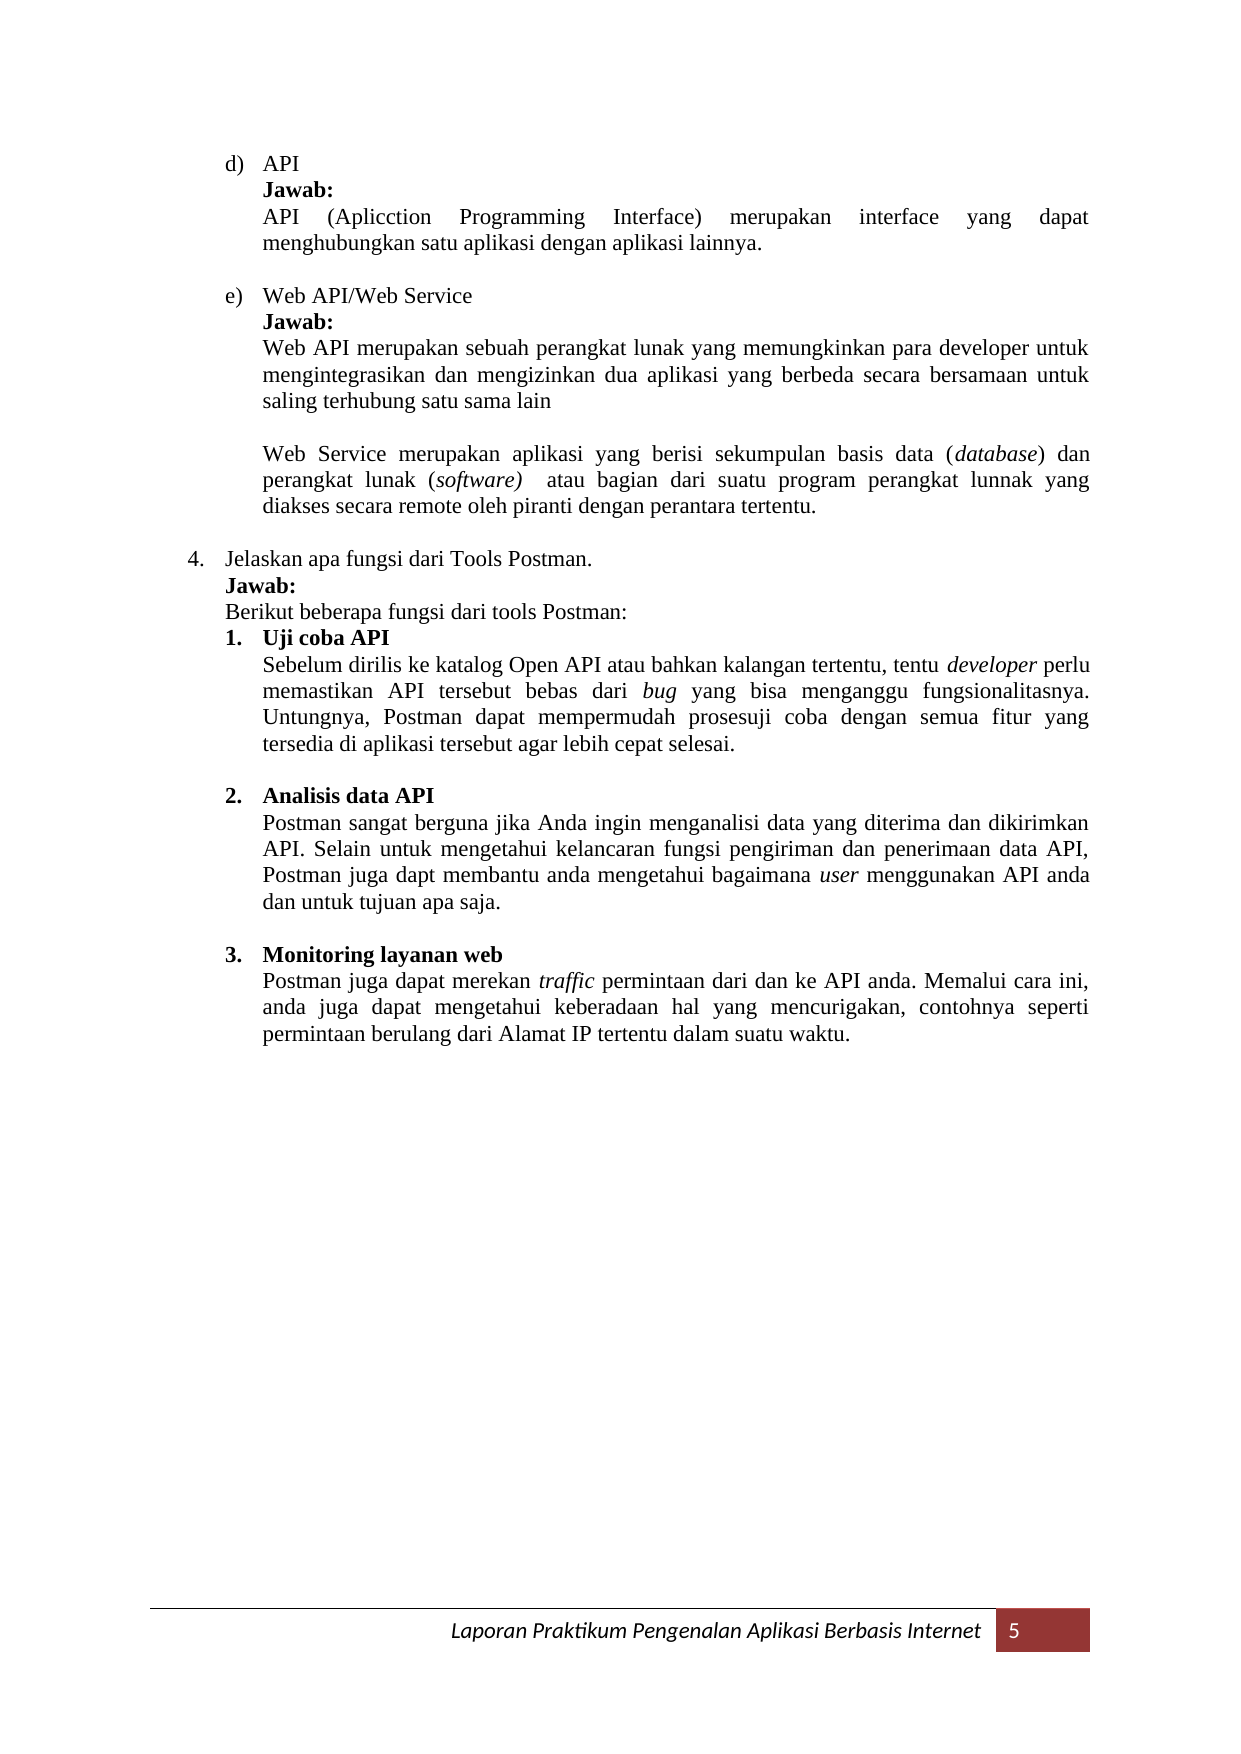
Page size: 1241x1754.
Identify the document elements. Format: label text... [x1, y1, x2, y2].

list Jawab: [262, 308, 1090, 334]
list Jawab: [262, 176, 1090, 203]
list Sebelum dirilis ke katalog Open API atau bahkan kalangan tertentu, tentu developer perlu memastikan API tersebut bebas dari bug yang bisa menganggu fungsionalitasnya. Untungnya, Postman dapat mempermudah prosesuji coba dengan semua fitur yang tersedia di aplikasi tersebut agar lebih cepat selesai. [262, 651, 1090, 756]
list Uji coba API [225, 624, 1090, 651]
list Jawab: [225, 572, 1090, 598]
list Web Service merupakan aplikasi yang berisi sekumpulan basis data (database) dan perangkat lunak (software) atau bagian dari suatu program perangkat lunnak yang diakses secara remote oleh piranti dengan perantara tertentu. [262, 440, 1090, 519]
list Web API/Web Service [225, 282, 1090, 308]
list Web API merupakan sebuah perangkat lunak yang memungkinkan para developer untuk mengintegrasikan dan mengizinkan dua aplikasi yang berbeda secara bersamaan untuk saling terhubung satu sama lain [262, 334, 1090, 413]
list API (Aplicction Programming Interface) merupakan interface yang dapat menghubungkan satu aplikasi dengan aplikasi lainnya. [262, 203, 1090, 255]
list Monitoring layanan web [225, 941, 1090, 967]
list Analisis data API [225, 782, 1090, 809]
list Postman sangat berguna jika Anda ingin menganalisi data yang diterima dan dikirimkan API. Selain untuk mengetahui kelancaran fungsi pengiriman dan penerimaan data API, Postman juga dapt membantu anda mengetahui bagaimana user menggunakan API anda dan untuk tujuan apa saja. [262, 809, 1090, 914]
list Jelaskan apa fungsi dari Tools Postman. [187, 545, 1090, 572]
list API [225, 150, 1090, 176]
list Postman juga dapat merekan traffic permintaan dari dan ke API anda. Memalui cara ini, anda juga dapat mengetahui keberadaan hal yang mencurigakan, contohnya seperti permintaan berulang dari Alamat IP tertentu dalam suatu waktu. [262, 967, 1090, 1046]
list Berikut beberapa fungsi dari tools Postman: [225, 598, 1090, 624]
